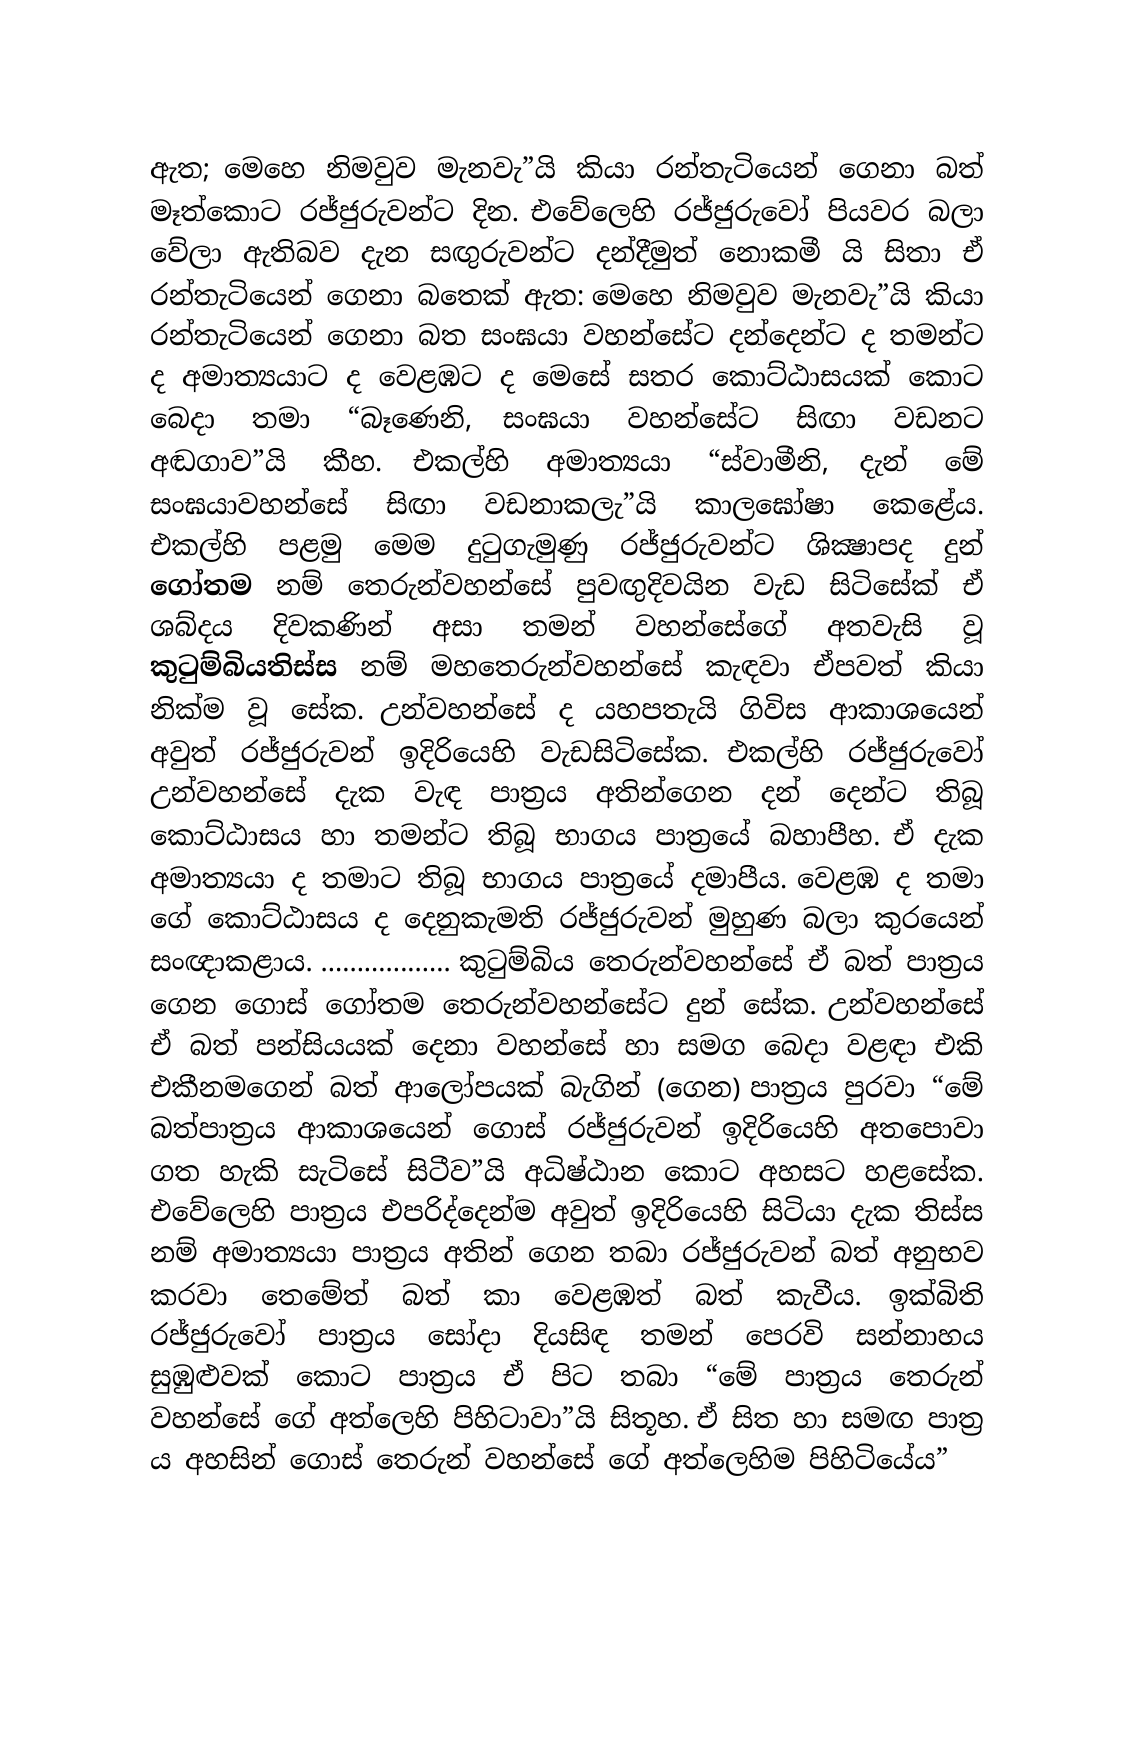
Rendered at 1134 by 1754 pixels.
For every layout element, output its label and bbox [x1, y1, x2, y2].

text [150, 150, 984, 1478]
